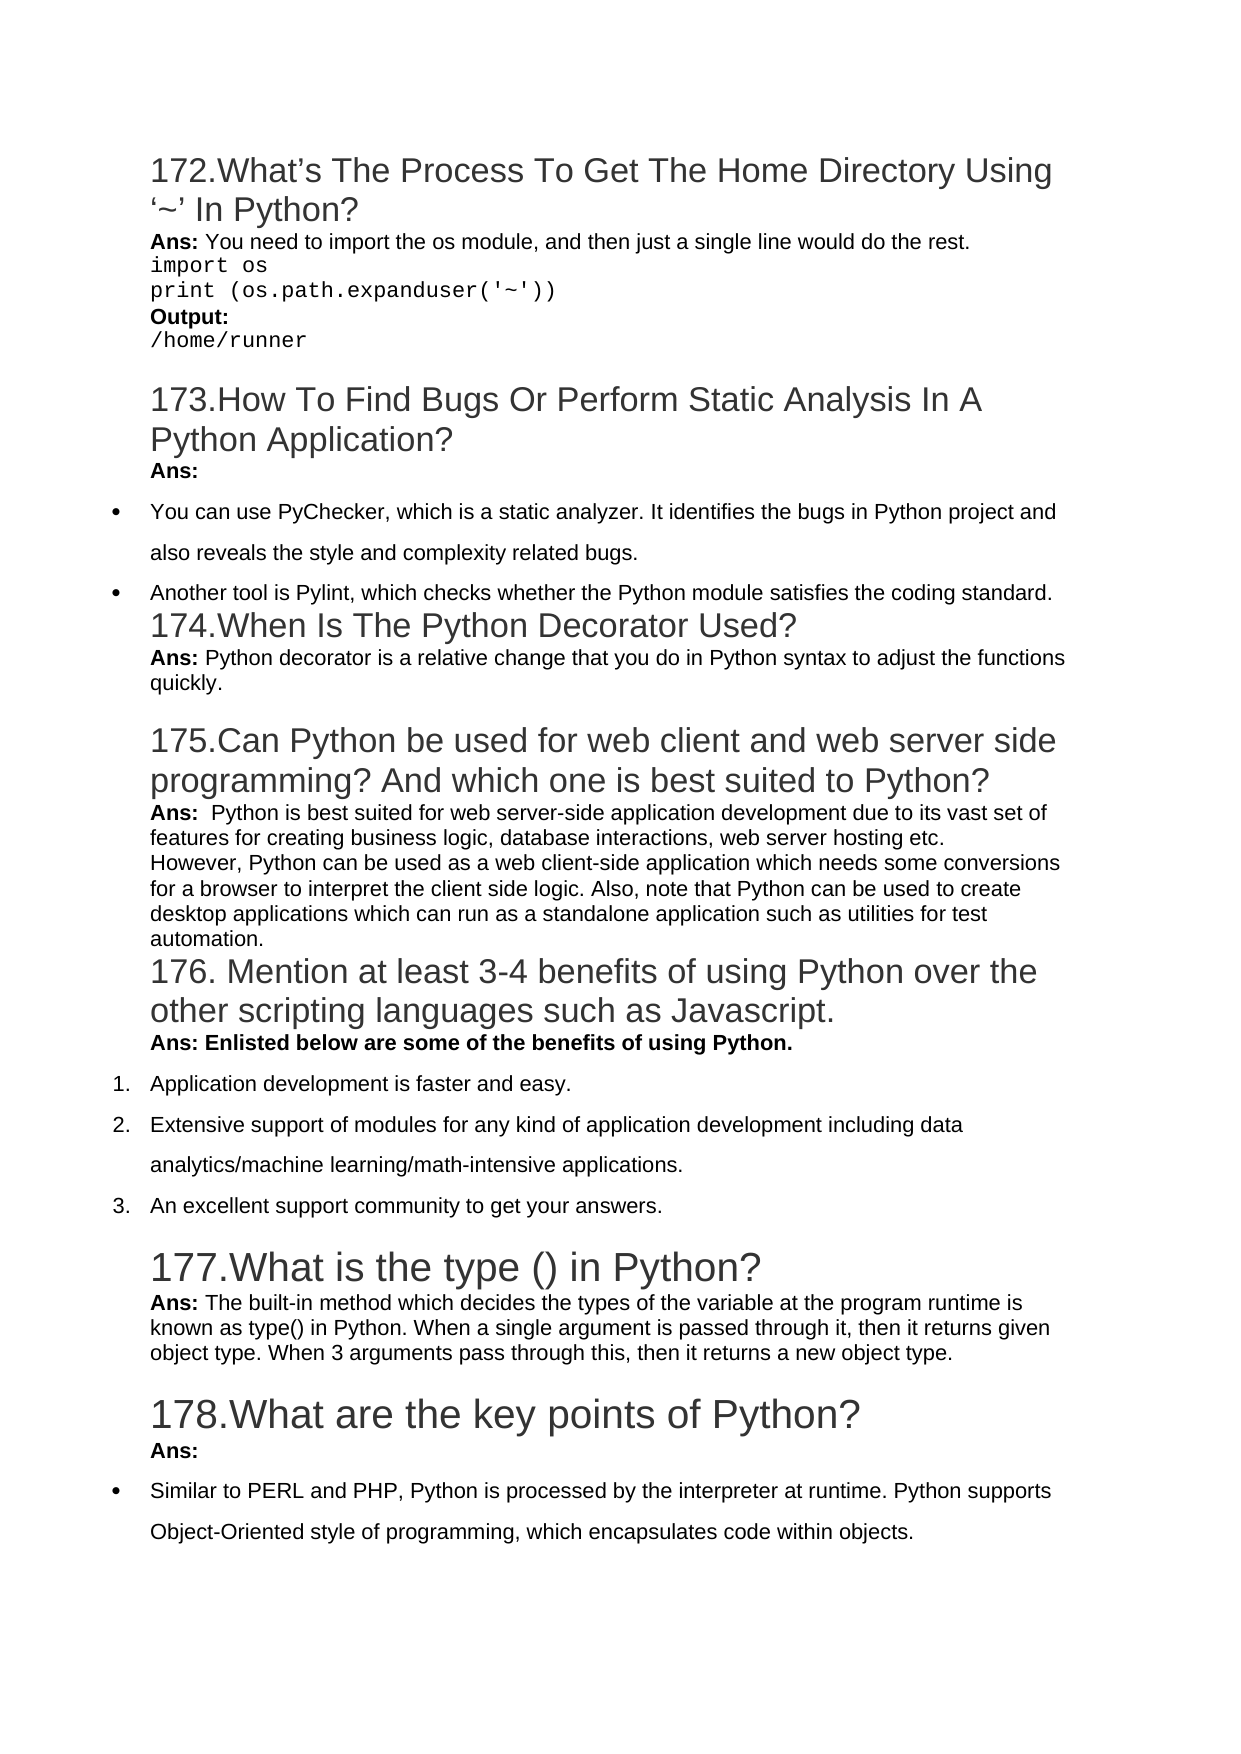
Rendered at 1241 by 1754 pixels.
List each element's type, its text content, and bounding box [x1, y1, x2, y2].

text 176. Mention at least 3-4 benefits of using Python over the other scripting languages such as Javascript. [150, 951, 1090, 1030]
list Similar to PERL and PHP, Python is processed by the interpreter at runtime. Python supports Object-Oriented style of programming, which encapsulates code within objects. [112, 1463, 1090, 1544]
text print (os.path.expanduser('~')) [150, 279, 1090, 304]
text 174.When Is The Python Decorator Used? [150, 605, 1090, 645]
list An excellent support community to get your answers. [112, 1177, 1090, 1218]
text 175.Can Python be used for web client and web server side programming? And which one is best suited to Python? [150, 721, 1090, 800]
list Application development is faster and easy. [112, 1055, 1090, 1096]
text Ans: Python is best suited for web server-side application development due to its vast set of features for creating business logic, database interactions, web server hosting etc. [150, 800, 1090, 850]
text 172.What’s The Process To Get The Home Directory Using ‘~’ In Python? [150, 150, 1090, 229]
text Ans: Enlisted below are some of the benefits of using Python. [150, 1030, 1090, 1055]
text However, Python can be used as a web client-side application which needs some conversions for a browser to interpret the client side logic. Also, note that Python can be used to create desktop applications which can run as a standalone application such as utilities for test automation. [150, 850, 1090, 951]
text Ans: Python decorator is a relative change that you do in Python syntax to adjust the functions quickly. [150, 645, 1090, 695]
text Ans: You need to import the os module, and then just a single line would do the rest. [150, 229, 1090, 254]
text 178.What are the key points of Python? [150, 1391, 1090, 1437]
text /home/runner [150, 329, 1090, 354]
text Ans: [150, 1437, 1090, 1463]
text Ans: [150, 458, 1090, 483]
list Extensive support of modules for any kind of application development including data analytics/machine learning/math-intensive applications. [112, 1096, 1090, 1177]
text import os [150, 254, 1090, 279]
list You can use PyChecker, which is a static analyzer. It identifies the bugs in Python project and also reveals the style and complexity related bugs. [112, 483, 1090, 565]
text Ans: The built-in method which decides the types of the variable at the program runtime is known as type() in Python. When a single argument is passed through it, then it returns given object type. When 3 arguments pass through this, then it returns a new object type. [150, 1290, 1090, 1366]
list Another tool is Pylint, which checks whether the Python module satisfies the coding standard. [112, 565, 1090, 605]
text Output: [150, 304, 1090, 329]
text 173.How To Find Bugs Or Perform Static Analysis In A Python Application? [150, 379, 1090, 458]
text 177.What is the type () in Python? [150, 1243, 1090, 1290]
